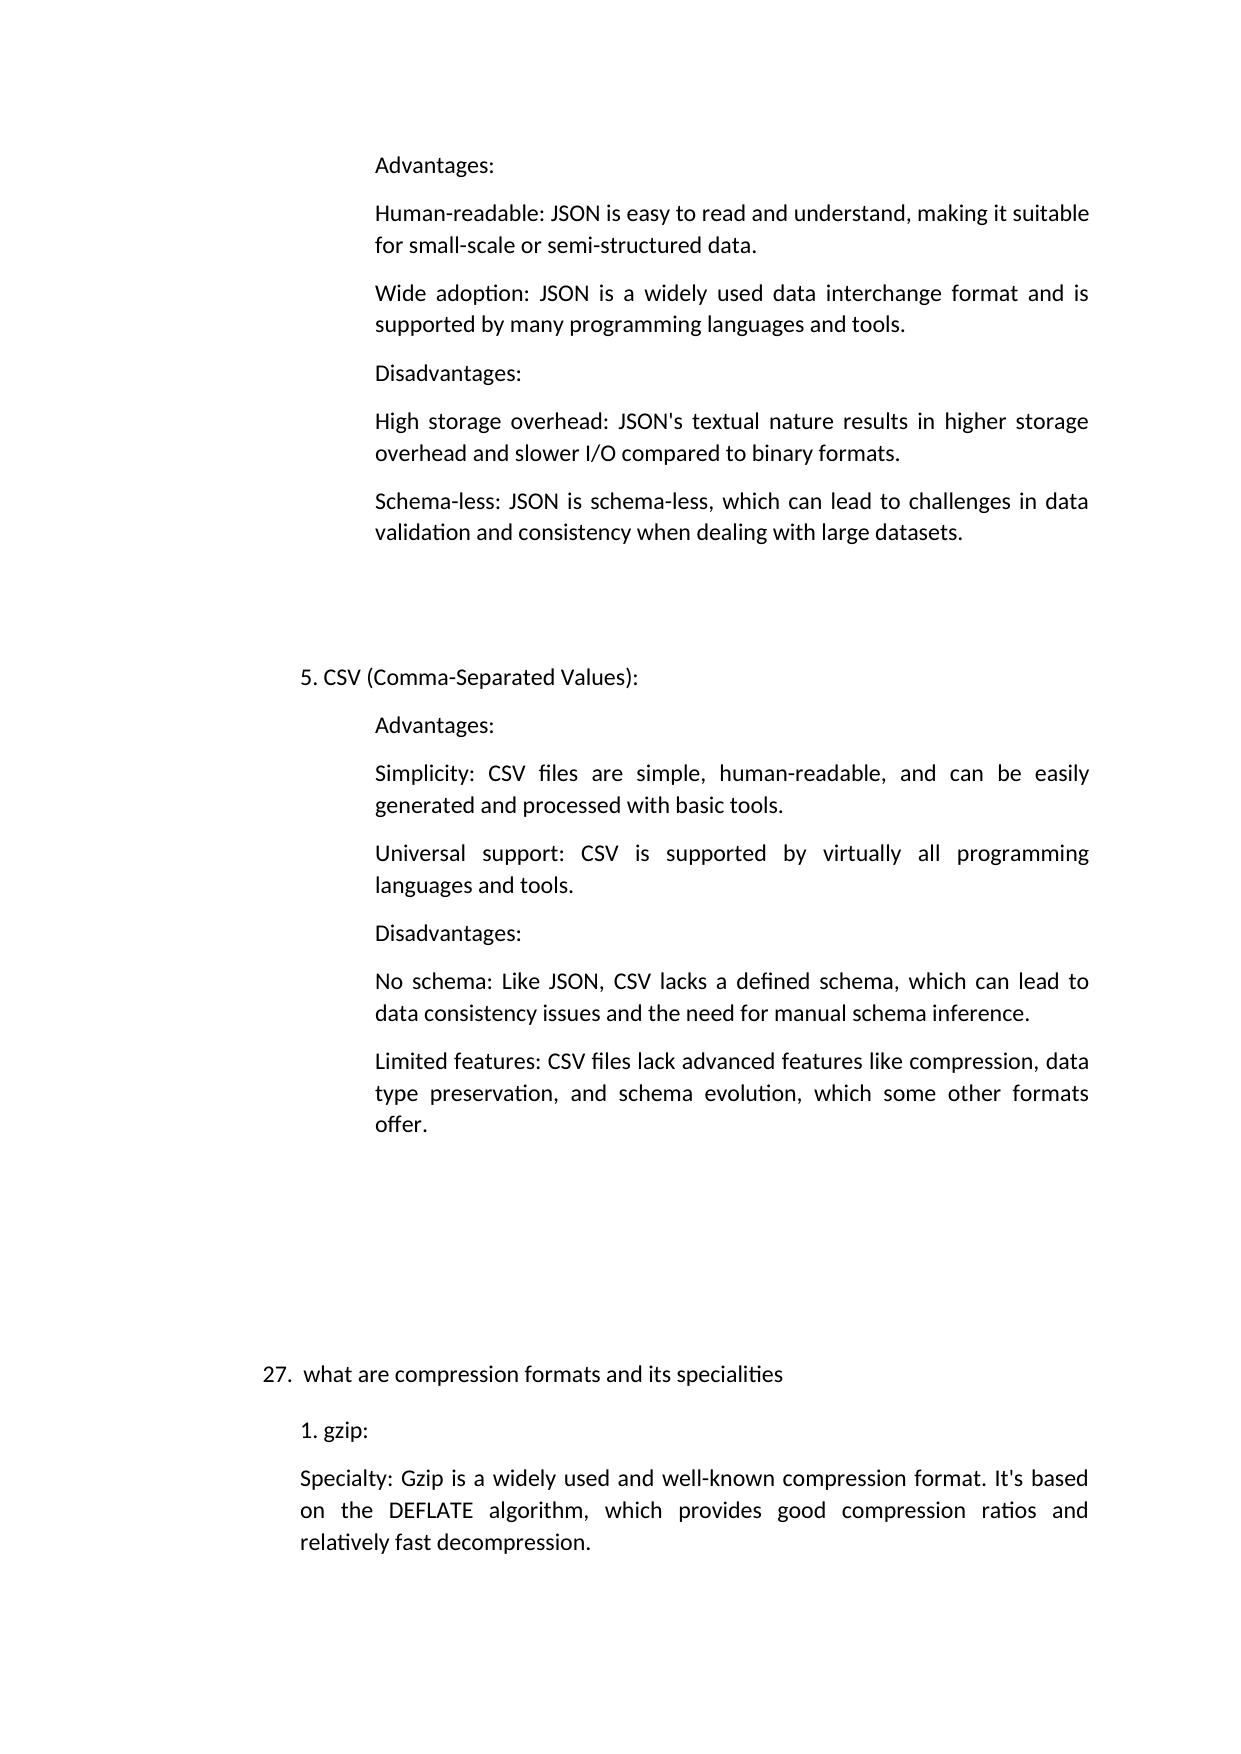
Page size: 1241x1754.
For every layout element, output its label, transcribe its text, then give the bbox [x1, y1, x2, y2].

text Universal support: CSV is supported by virtually all programming languages and tools. [375, 838, 1090, 899]
text 5. CSV (Comma-Separated Values): [225, 662, 1090, 691]
text Human-readable: JSON is easy to read and understand, making it suitable for small-scale or semi-structured data. [375, 198, 1090, 259]
text Limited features: CSV files lack advanced features like compression, data type preservation, and schema evolution, which some other formats offer. [375, 1046, 1090, 1138]
text Schema-less: JSON is schema-less, which can lead to challenges in data validation and consistency when dealing with large datasets. [375, 486, 1090, 547]
list what are compression formats and its specialities [262, 1359, 1090, 1388]
text No schema: Like JSON, CSV lacks a defined schema, which can lead to data consistency issues and the need for manual schema inference. [375, 966, 1090, 1027]
text Simplicity: CSV files are simple, human-readable, and can be easily generated and processed with basic tools. [375, 758, 1090, 819]
text Disadvantages: [300, 358, 1090, 387]
text Advantages: [300, 710, 1090, 739]
text Advantages: [300, 150, 1090, 179]
text Wide adoption: JSON is a widely used data interchange format and is supported by many programming languages and tools. [375, 278, 1090, 339]
text High storage overhead: JSON's textual nature results in higher storage overhead and slower I/O compared to binary formats. [375, 406, 1090, 467]
text Specialty: Gzip is a widely used and well-known compression format. It's based on the DEFLATE algorithm, which provides good compression ratios and relatively fast decompression. [300, 1463, 1090, 1556]
text Disadvantages: [300, 918, 1090, 947]
text 1. gzip: [225, 1415, 1090, 1444]
